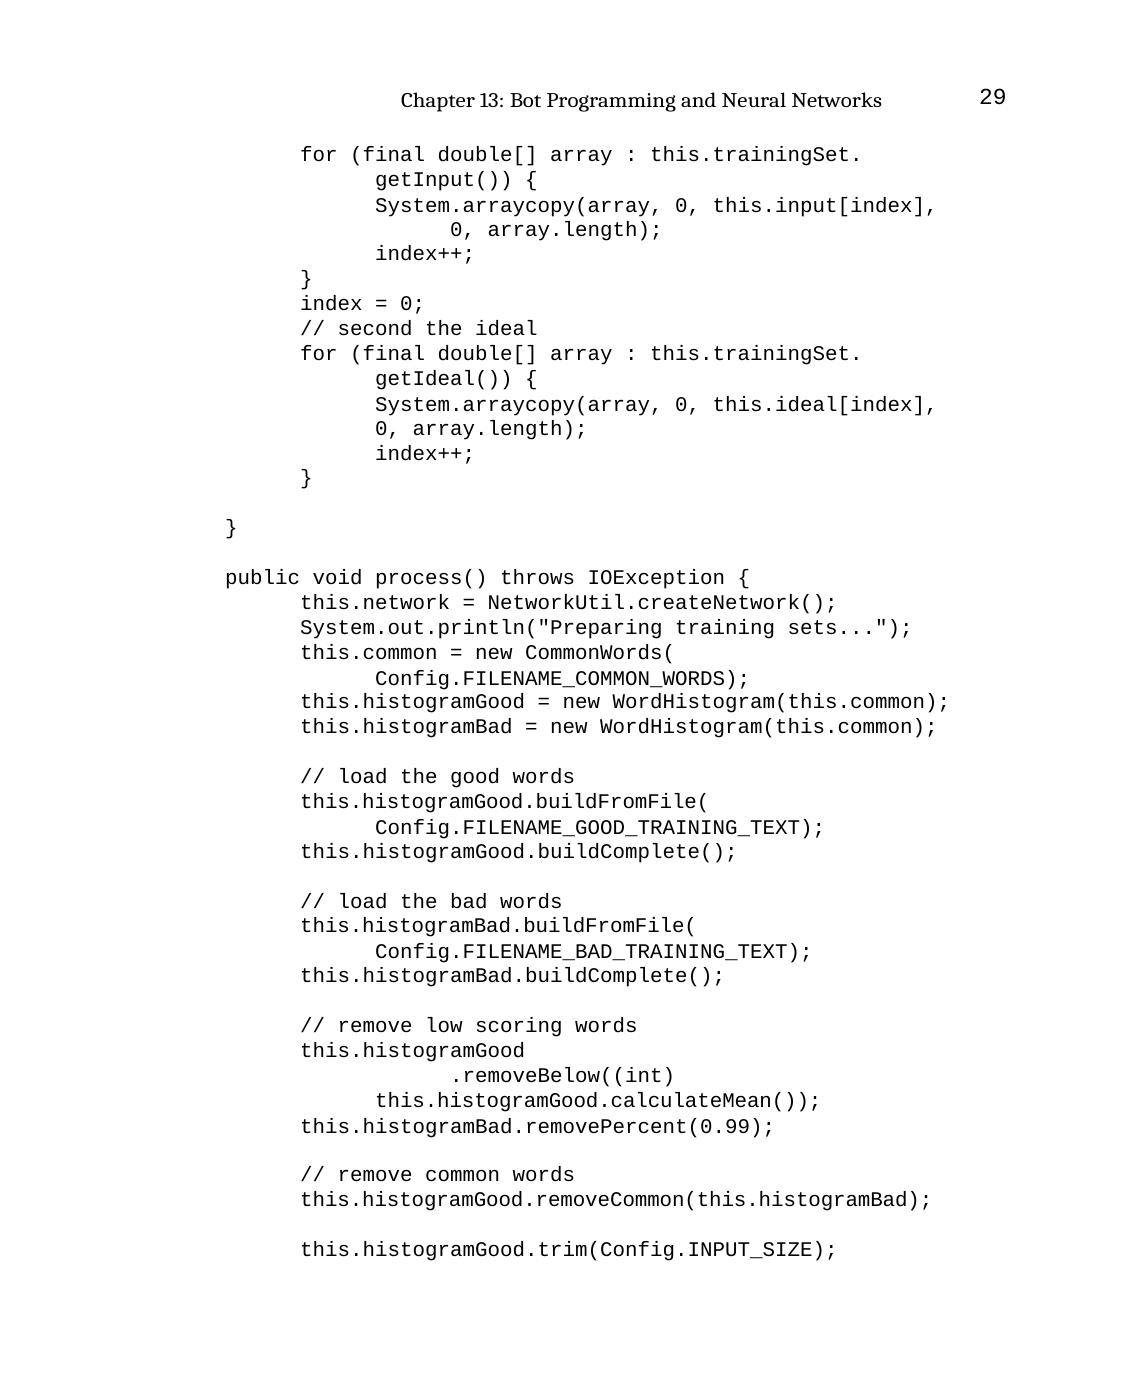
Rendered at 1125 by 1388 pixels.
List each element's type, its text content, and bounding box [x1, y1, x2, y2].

text // remove common words this.histogramGood.removeCommon(this.histogramBad); [300, 1164, 987, 1213]
text this.histogramGood.trim(Config.INPUT_SIZE); [300, 1239, 987, 1262]
text } [225, 517, 987, 541]
text // load the bad words this.histogramBad.buildFromFile( [300, 891, 756, 939]
text this.histogramGood = new WordHistogram(this.common); this.histogramBad = new WordHistogram(this.common); [300, 692, 987, 740]
text 0, array.length); index++; [375, 418, 588, 466]
text // load the good words this.histogramGood.buildFromFile( [300, 766, 756, 814]
text .removeBelow((int) this.histogramGood.calculateMean()); [375, 1065, 987, 1113]
text } [300, 268, 987, 292]
text Config.FILENAME_BAD_TRAINING_TEXT); [375, 940, 987, 964]
text System.arraycopy(array, 0, this.input[index], [375, 194, 987, 217]
text public void process() throws IOException { this.network = NetworkUtil.createNetwork(); [225, 567, 863, 616]
text this.histogramGood.buildComplete(); [300, 841, 987, 864]
text Config.FILENAME_COMMON_WORDS); [375, 667, 987, 690]
text } [300, 467, 987, 491]
text for (final double[] array : this.trainingSet. getIdeal()) { [300, 343, 863, 392]
text // remove low scoring words this.histogramGood [300, 1015, 756, 1064]
text for (final double[] array : this.trainingSet. getInput()) { [300, 144, 863, 193]
text this.histogramBad.buildComplete(); [300, 965, 987, 989]
text System.out.println("Preparing training sets..."); this.common = new CommonWords( [300, 617, 987, 665]
text this.histogramBad.removePercent(0.99); [300, 1114, 987, 1138]
text // second the ideal [300, 318, 987, 342]
text Config.FILENAME_GOOD_TRAINING_TEXT); [375, 816, 987, 839]
text System.arraycopy(array, 0, this.ideal[index], [375, 393, 987, 416]
text 0, array.length); index++; [375, 219, 663, 267]
text index = 0; [300, 293, 987, 317]
